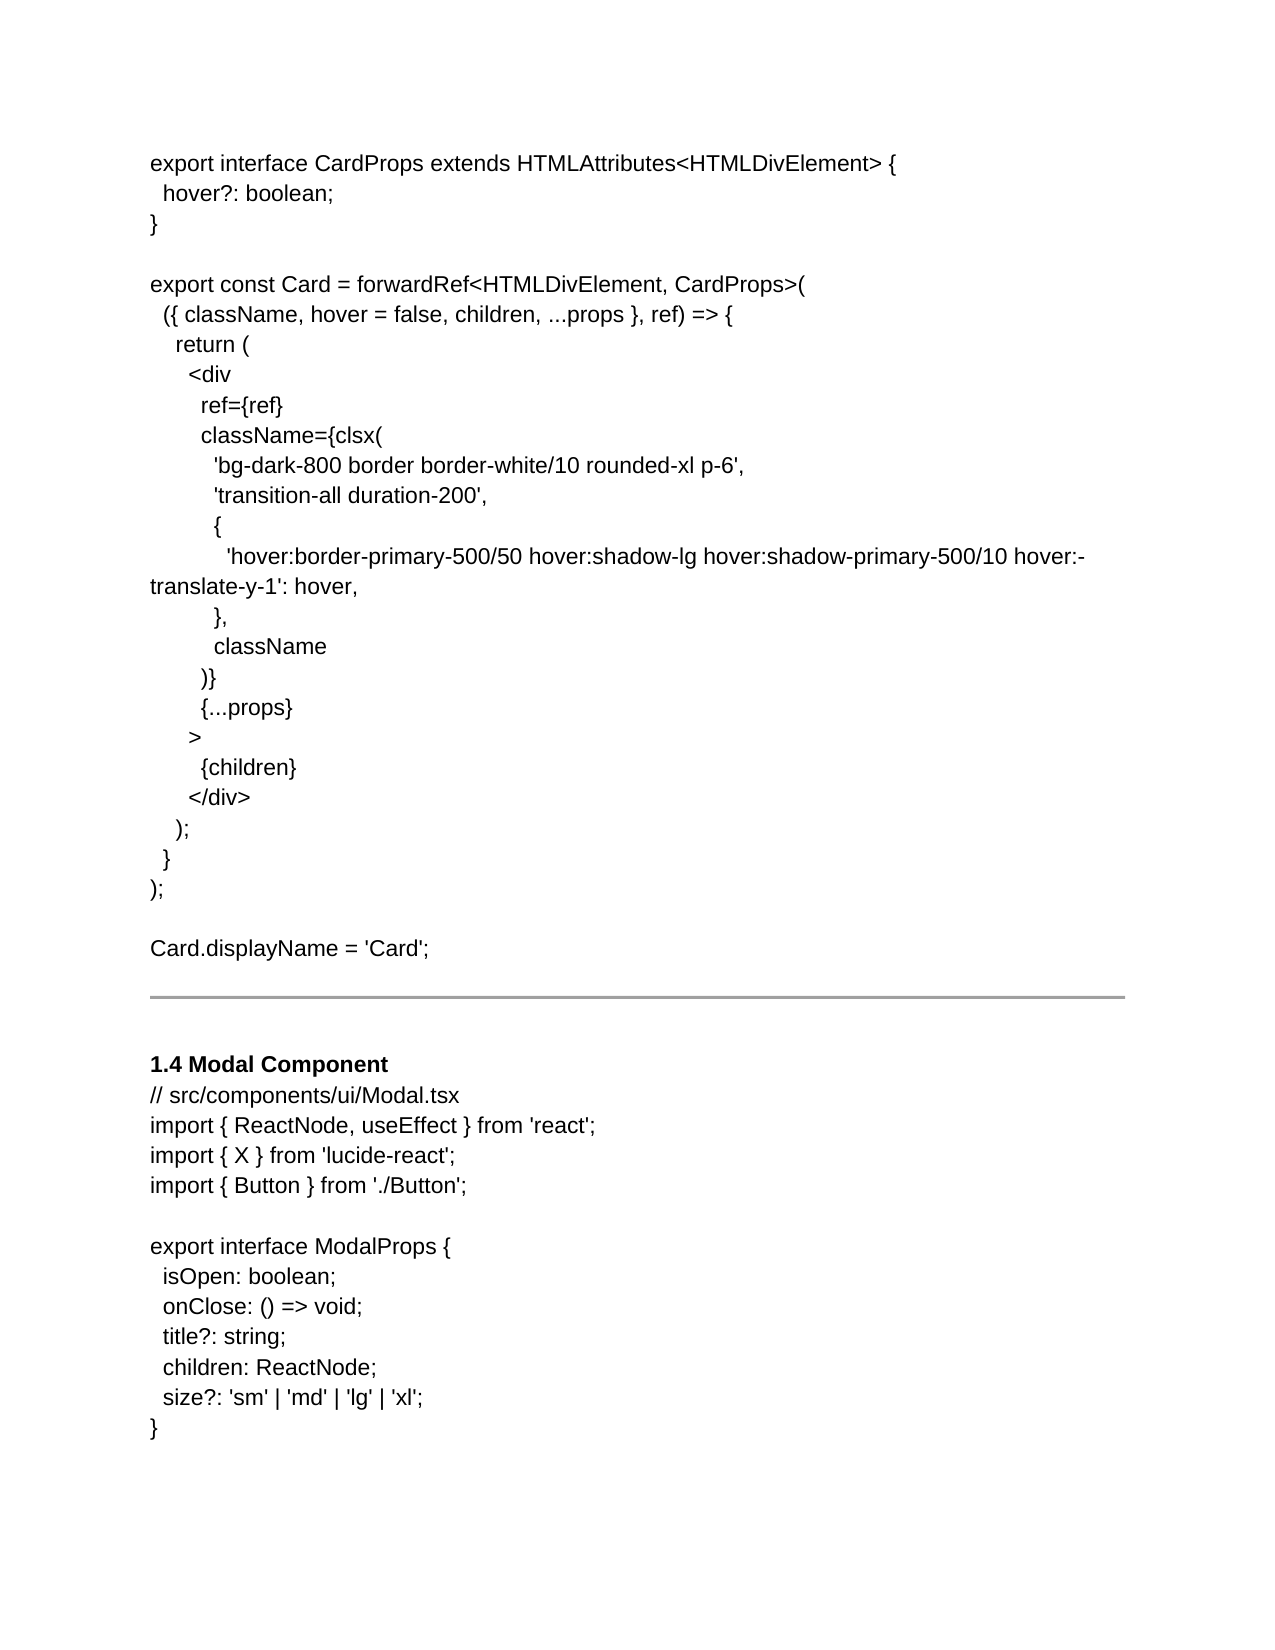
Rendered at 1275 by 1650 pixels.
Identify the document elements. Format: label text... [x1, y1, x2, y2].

text } [150, 210, 1125, 237]
text { [150, 512, 1125, 539]
text 'hover:border-primary-500/50 hover:shadow-lg hover:shadow-primary-500/10 hover:-translate-y-1': hover, [150, 543, 1125, 599]
text return ( [150, 331, 1125, 358]
text } [150, 1414, 1125, 1440]
text } [150, 845, 1125, 871]
text ); [150, 875, 1125, 901]
text import { ReactNode, useEffect } from 'react'; [150, 1112, 1125, 1138]
text onClose: () => void; [150, 1293, 1125, 1319]
text export interface CardProps extends HTMLAttributes<HTMLDivElement> { [150, 150, 1125, 176]
text import { Button } from './Button'; [150, 1172, 1125, 1198]
text {...props} [150, 694, 1125, 720]
text )} [150, 663, 1125, 690]
text // src/components/ui/Modal.tsx [150, 1082, 1125, 1108]
text 'transition-all duration-200', [150, 482, 1125, 509]
text export const Card = forwardRef<HTMLDivElement, CardProps>( [150, 271, 1125, 297]
text hover?: boolean; [150, 180, 1125, 207]
text size?: 'sm' | 'md' | 'lg' | 'xl'; [150, 1384, 1125, 1410]
text ({ className, hover = false, children, ...props }, ref) => { [150, 301, 1125, 327]
text > [150, 724, 1125, 750]
text <div [150, 361, 1125, 388]
text }, [150, 603, 1125, 629]
text className [150, 633, 1125, 660]
text ref={ref} [150, 392, 1125, 418]
text isOpen: boolean; [150, 1263, 1125, 1289]
text export interface ModalProps { [150, 1233, 1125, 1259]
text </div> [150, 784, 1125, 811]
text className={clsx( [150, 422, 1125, 448]
text 'bg-dark-800 border border-white/10 rounded-xl p-6', [150, 452, 1125, 478]
text children: ReactNode; [150, 1353, 1125, 1380]
text title?: string; [150, 1323, 1125, 1349]
text Card.displayName = 'Card'; [150, 935, 1125, 962]
text ); [150, 814, 1125, 841]
subtitle 1.4 Modal Component [150, 1051, 1125, 1077]
text import { X } from 'lucide-react'; [150, 1142, 1125, 1168]
text {children} [150, 754, 1125, 781]
